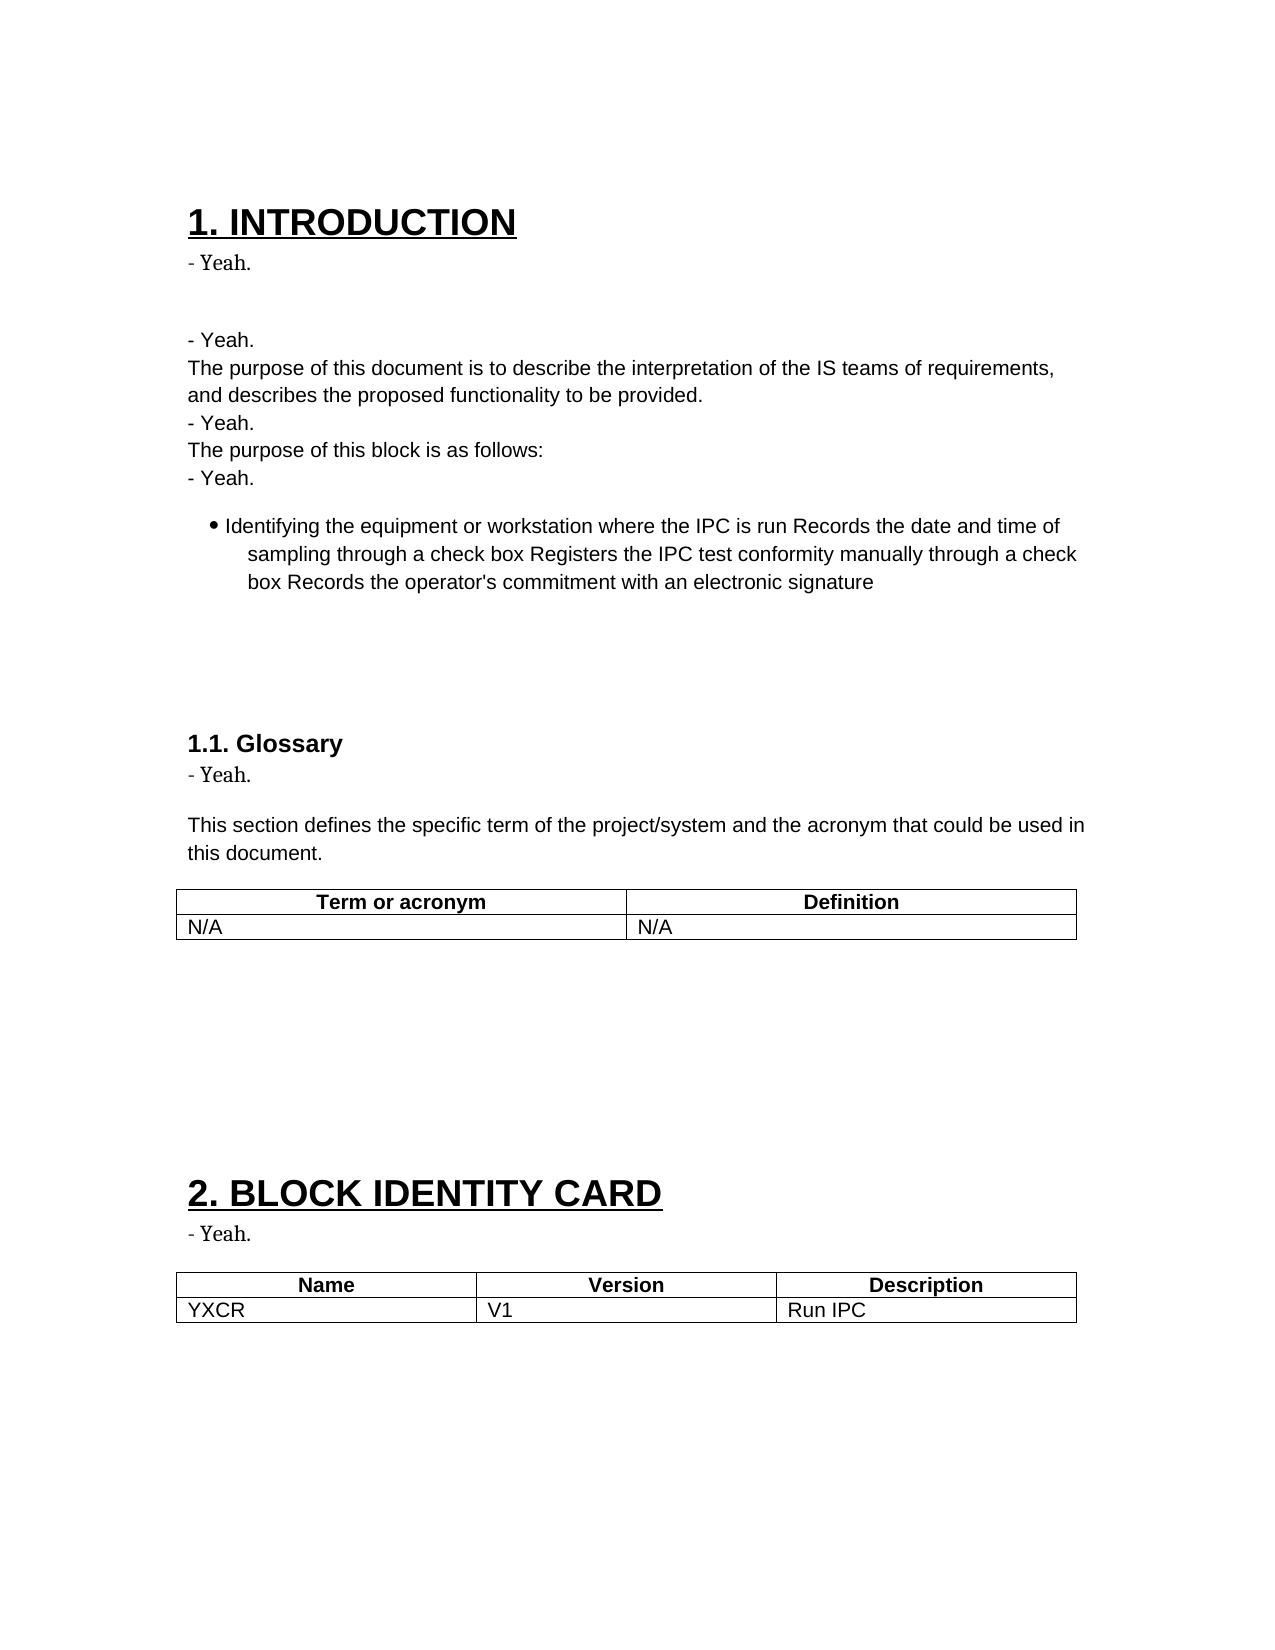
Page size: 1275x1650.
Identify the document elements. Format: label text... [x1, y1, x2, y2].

table_cell YXCR [177, 1298, 476, 1322]
subtitle 1.1. Glossary [187, 729, 1087, 758]
subtitle 1. INTRODUCTION [187, 200, 1087, 243]
text - Yeah. The purpose of this document is to describe the interpretation of the IS teams of requirements, and describes the proposed functionality to be provided. - Yeah. The purpose of this block is as follows: - Yeah. [187, 301, 1087, 489]
table_header Description [777, 1273, 1076, 1297]
text - Yeah. [187, 762, 1087, 789]
table_cell V1 [477, 1298, 776, 1322]
table_header Definition [627, 890, 1076, 914]
text - Yeah. [187, 249, 1087, 276]
table_header Name [177, 1273, 476, 1297]
table_cell N/A [177, 915, 626, 939]
table_cell Run IPC [777, 1298, 1076, 1322]
text - Yeah. [187, 1221, 1087, 1247]
table_header Version [477, 1273, 776, 1297]
table_cell N/A [627, 915, 1076, 939]
subtitle 2. BLOCK IDENTITY CARD [187, 1171, 1087, 1214]
text This section defines the specific term of the project/system and the acronym that could be used in this document. [187, 813, 1087, 865]
table_header Term or acronym [177, 890, 626, 914]
list Identifying the equipment or workstation where the IPC is run Records the date and time of sampling through a check box Registers the IPC test conformity manually through a check box Records the operator's commitment with an electronic signature [210, 514, 1087, 593]
